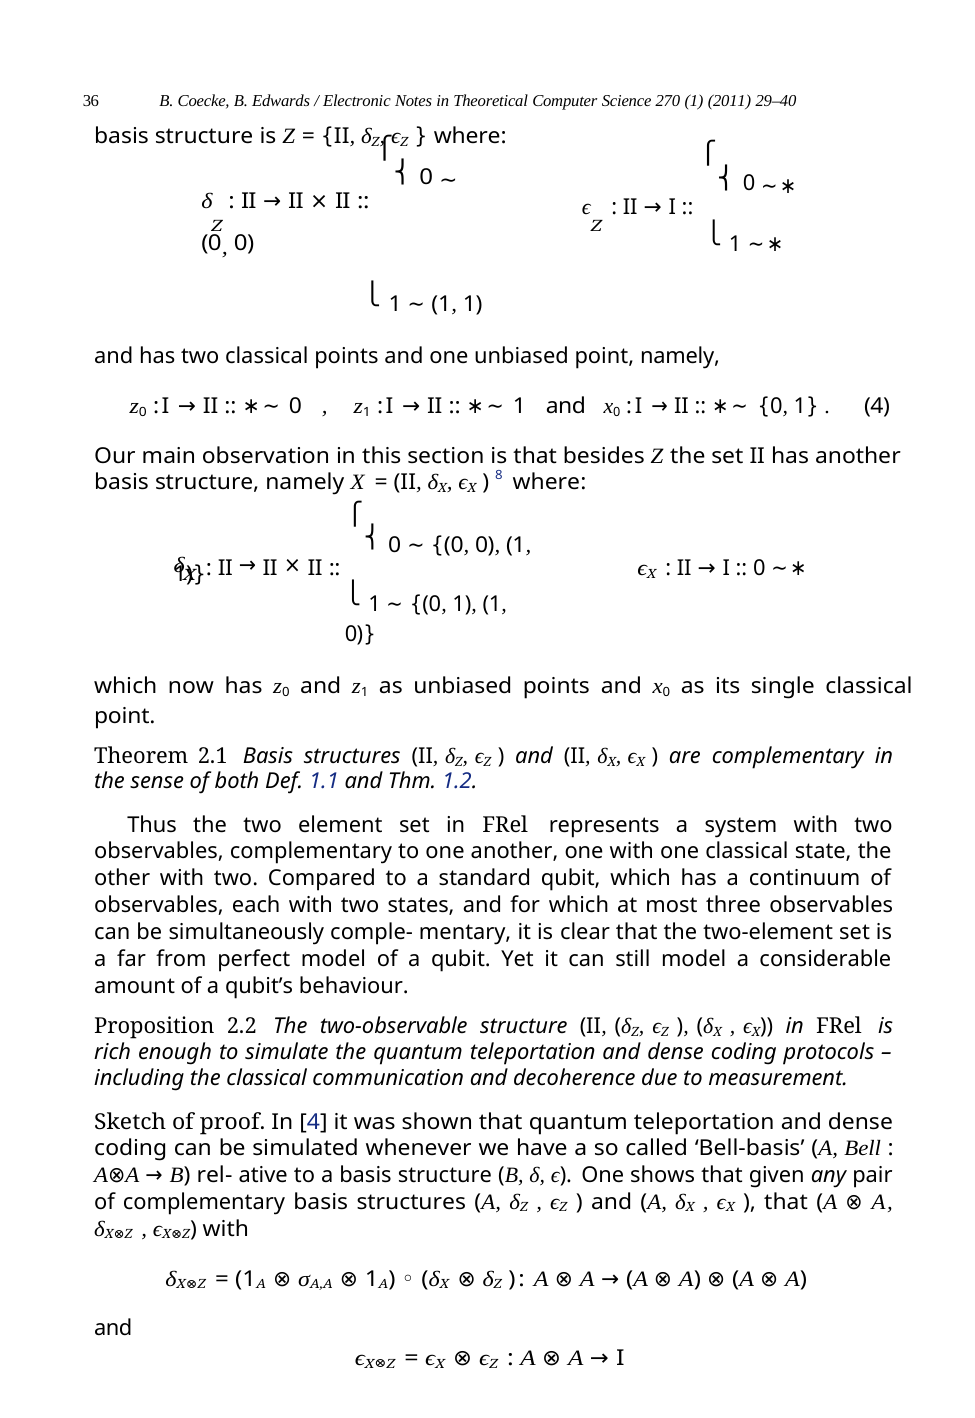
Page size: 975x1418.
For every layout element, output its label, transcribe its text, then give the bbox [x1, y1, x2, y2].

text δ : II → II × II :: ⎧⎨ 0 ∼ {(0, 0), (1, 1)} [173, 504, 537, 587]
text z0 :I → II :: ∗∼ 0 , z1 :I → II :: ∗∼ 1 and x0 :I → II :: ∗∼ {0, 1} . (4) [94, 390, 912, 420]
text and has two classical points and one unbiased point, namely, [94, 340, 912, 370]
text Proposition 2.2 The two-observable structure (II, (δZ, ϵZ ), (δX , ϵX)) in FRel is rich enough to simulate the quantum teleportation and dense coding protocols – including the classical communication and decoherence due to measurement. [94, 1013, 893, 1092]
text ⎩ 1 ∼ (1, 1) [71, 288, 482, 318]
text ⎩ 1 ∼∗ [576, 227, 912, 257]
text ϵ : II → I :: ⎧⎨ 0 ∼∗ [582, 161, 912, 227]
text δX⊗Z = (1A ⊗ σA,A ⊗ 1A) ◦ (δX ⊗ δZ ): A ⊗ A → (A ⊗ A) ⊗ (A ⊗ A) [165, 1262, 912, 1292]
text Theorem 2.1 Basis structures (II, δZ, ϵZ ) and (II, δX, ϵX ) are complementary in the sense of both Def. 1.1 and Thm. 1.2. [94, 743, 893, 795]
text ⎩ 1 ∼ {(0, 1), (1, 0)} [344, 587, 537, 648]
text and [94, 1312, 133, 1342]
text ϵX⊗Z = ϵX ⊗ ϵZ : A ⊗ A → I [354, 1342, 912, 1372]
text which now has z0 and z1 as unbiased points and x0 as its single classical point. [94, 670, 912, 729]
text Thus the two element set in FRel represents a system with two observables, complementary to one another, one with one classical state, the other with two. Compared to a standard qubit, which has a continuum of observables, each with two states, and for which at most three observables can be simultaneously comple- mentary, it is clear that the two-element set is a far from perfect model of a qubit. Yet it can still model a considerable amount of a qubit’s behaviour. [94, 811, 893, 999]
text Sketch of proof. In [4] it was shown that quantum teleportation and dense coding can be simulated whenever we have a so called ‘Bell-basis’ (A, Bell : A⊗A → B) rel- ative to a basis structure (B, δ, ϵ). One shows that given any pair of complementary basis structures (A, δZ , ϵZ ) and (A, δX , ϵX ), that (A ⊗ A, δX⊗Z , ϵX⊗Z) with [94, 1108, 893, 1242]
text Our main observation in this section is that besides Z the set II has another basis structure, namely X = (II, δX, ϵX ) 8 where: [94, 442, 912, 496]
text ϵX : II → I :: 0 ∼∗ [637, 552, 912, 582]
text basis structure is Z = {II, δZ, ϵZ } where: [94, 120, 912, 150]
text δ : II → II × II :: ⎧⎨ 0 ∼ (0, 0) [201, 156, 482, 288]
